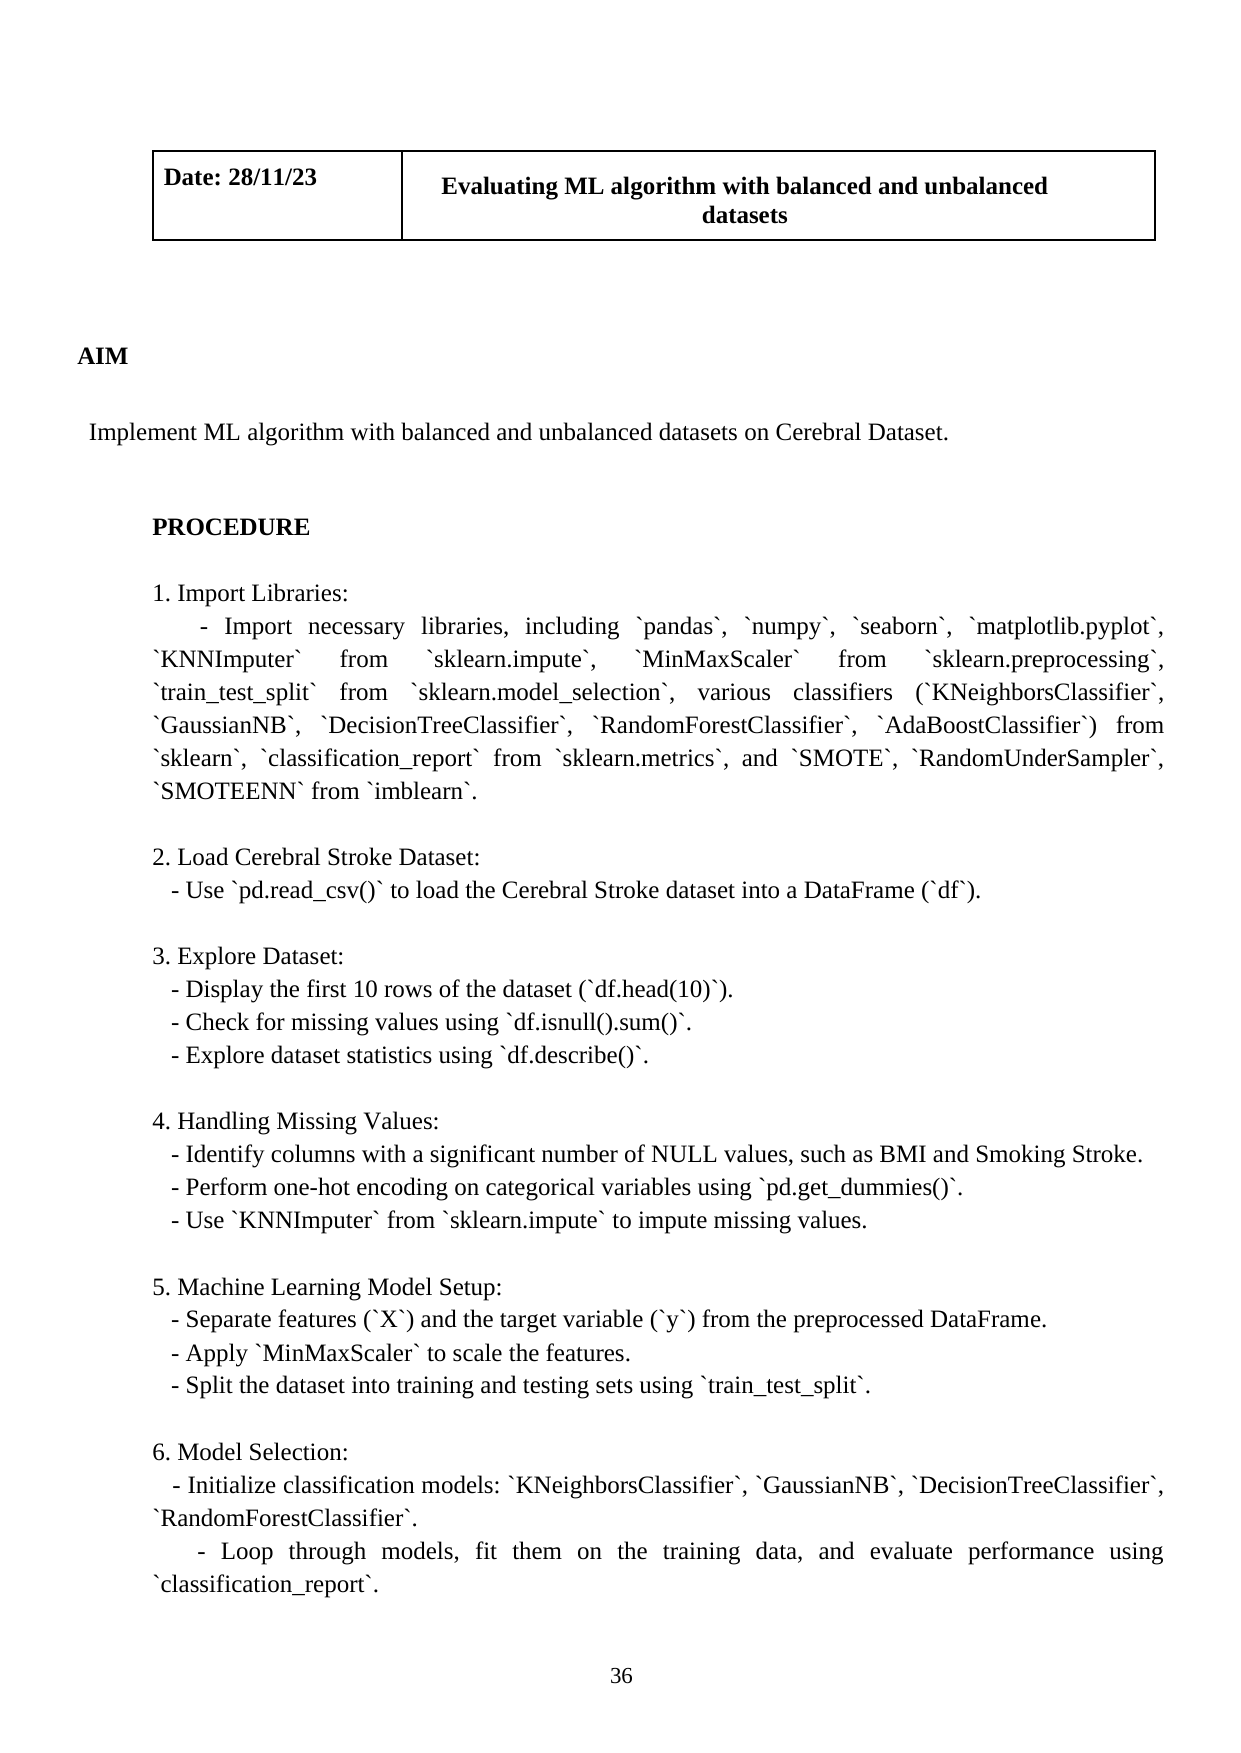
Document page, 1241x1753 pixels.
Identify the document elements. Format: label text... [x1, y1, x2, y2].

list - Split the dataset into training and testing sets using `train_test_split`. [152, 1371, 1165, 1399]
list 4. Handling Missing Values: [152, 1106, 1165, 1135]
list - Import necessary libraries, including `pandas`, `numpy`, `seaborn`, `matplotlib.pyplot`, `KNNImputer` from `sklearn.impute`, `MinMaxScaler` from `sklearn.preprocessing`, `train_test_split` from `sklearn.model_selection`, various classifiers (`KNeighborsClassifier`, `GaussianNB`, `DecisionTreeClassifier`, `RandomForestClassifier`, `AdaBoostClassifier`) from `sklearn`, `classification_report` from `sklearn.metrics`, and `SMOTE`, `RandomUnderSampler`, `SMOTEENN` from `imblearn`. [152, 611, 1165, 805]
table_cell Date: 28/11/23 [154, 152, 401, 239]
list 1. Import Libraries: [152, 578, 1165, 607]
list PROCEDURE [152, 512, 1165, 541]
text Implement ML algorithm with balanced and unbalanced datasets on Cerebral Dataset. [89, 417, 1165, 446]
list - Initialize classification models: `KNeighborsClassifier`, `GaussianNB`, `DecisionTreeClassifier`, `RandomForestClassifier`. [152, 1470, 1165, 1531]
list - Perform one-hot encoding on categorical variables using `pd.get_dummies()`. [152, 1172, 1165, 1201]
list - Use `pd.read_csv()` to load the Cerebral Stroke dataset into a DataFrame (`df`). [152, 875, 1165, 904]
list - Check for missing values using `df.isnull().sum()`. [152, 1007, 1165, 1036]
text AIM [77, 341, 1165, 370]
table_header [403, 152, 1154, 239]
list - Separate features (`X`) and the target variable (`y`) from the preprocessed DataFrame. [152, 1304, 1165, 1333]
list 5. Machine Learning Model Setup: [152, 1272, 1165, 1300]
list 3. Explore Dataset: [152, 941, 1165, 970]
list - Identify columns with a significant number of NULL values, such as BMI and Smoking Stroke. [152, 1139, 1165, 1168]
list - Loop through models, fit them on the training data, and evaluate performance using `classification_report`. [152, 1536, 1165, 1597]
list - Use `KNNImputer` from `sklearn.impute` to impute missing values. [152, 1206, 1165, 1234]
list 6. Model Selection: [152, 1437, 1165, 1465]
list 2. Load Cerebral Stroke Dataset: [152, 842, 1165, 871]
list - Display the first 10 rows of the dataset (`df.head(10)`). [152, 974, 1165, 1003]
list - Apply `MinMaxScaler` to scale the features. [152, 1338, 1165, 1366]
list - Explore dataset statistics using `df.describe()`. [152, 1040, 1165, 1069]
